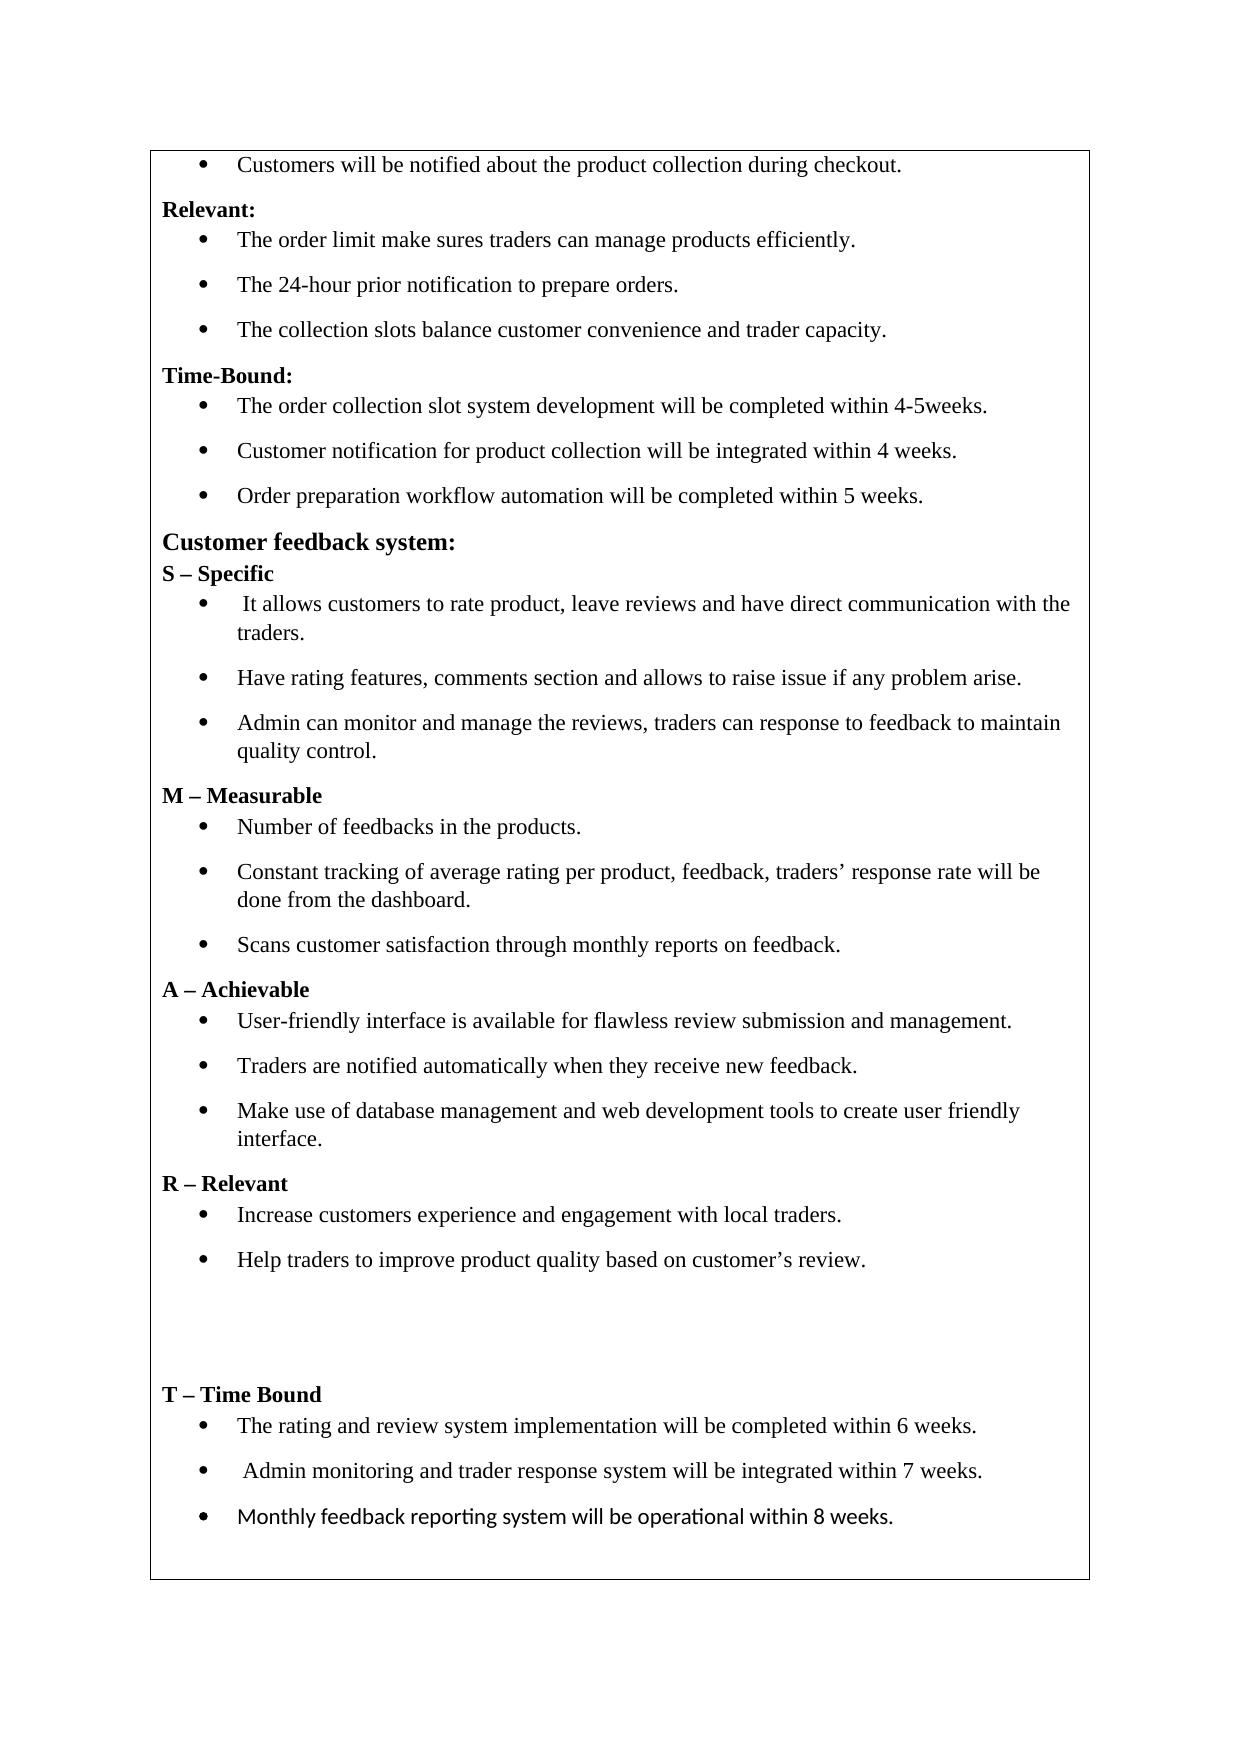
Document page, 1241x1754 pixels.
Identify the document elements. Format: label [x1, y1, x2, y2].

table_header [151, 151, 1089, 1579]
